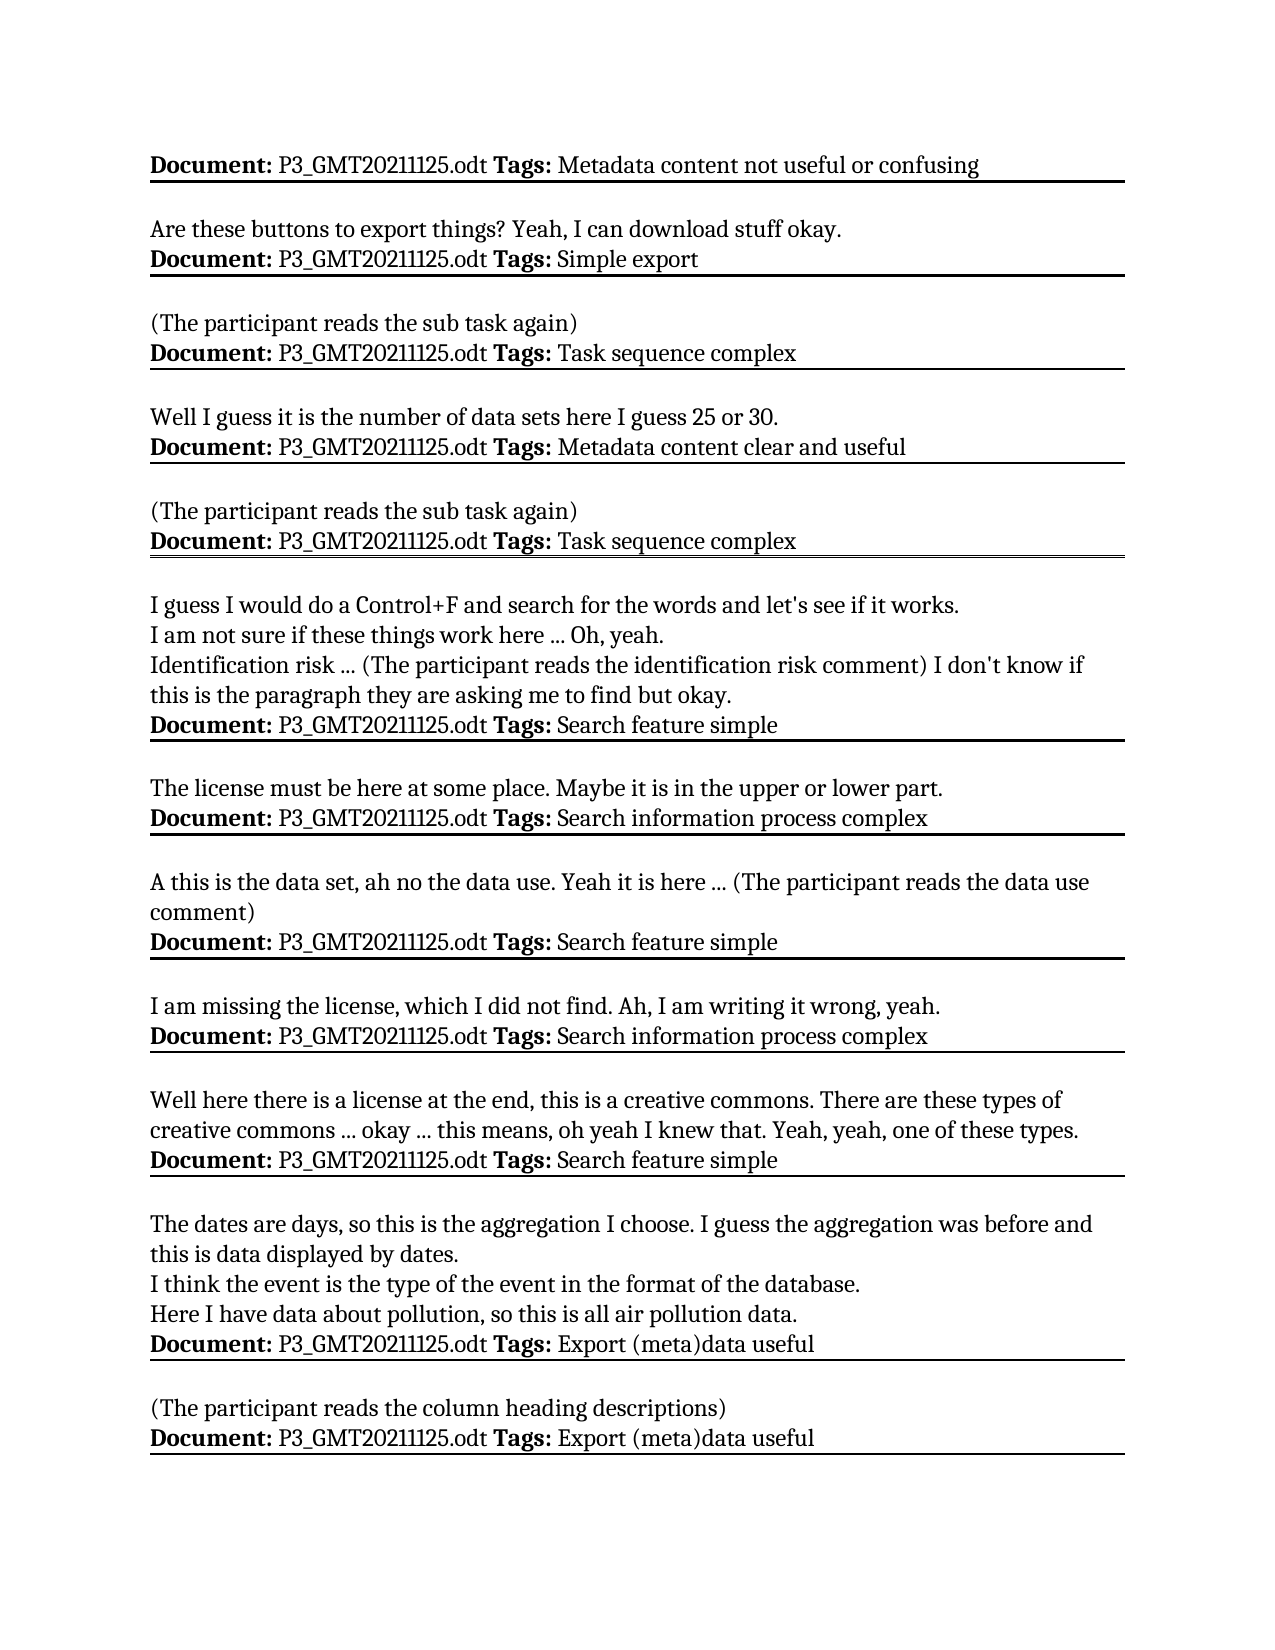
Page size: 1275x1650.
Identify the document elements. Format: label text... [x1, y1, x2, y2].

text Are these buttons to export things? Yeah, I can download stuff okay. [150, 214, 1125, 244]
text Document: P3_GMT20211125.odt Tags: Search information process complex [150, 803, 1125, 833]
text The dates are days, so this is the aggregation I choose. I guess the aggregation was before and this is data displayed by dates. [150, 1208, 1125, 1268]
text Well I guess it is the number of data sets here I guess 25 or 30. [150, 402, 1125, 432]
text I think the event is the type of the event in the format of the database. [150, 1268, 1125, 1298]
text (The participant reads the sub task again) [150, 495, 1125, 525]
text I guess I would do a Control+F and search for the words and let's see if it works. [150, 589, 1125, 619]
text (The participant reads the sub task again) [150, 308, 1125, 338]
text Here I have data about pollution, so this is all air pollution data. [150, 1298, 1125, 1328]
text Document: P3_GMT20211125.odt Tags: Task sequence complex [150, 338, 1125, 368]
text Document: P3_GMT20211125.odt Tags: Search feature simple [150, 927, 1125, 957]
text I am missing the license, which I did not find. Ah, I am writing it wrong, yeah. [150, 991, 1125, 1021]
text Document: P3_GMT20211125.odt Tags: Search feature simple [150, 1145, 1125, 1175]
text Document: P3_GMT20211125.odt Tags: Simple export [150, 244, 1125, 274]
text Document: P3_GMT20211125.odt Tags: Metadata content clear and useful [150, 432, 1125, 462]
text Document: P3_GMT20211125.odt Tags: Export (meta)data useful [150, 1422, 1125, 1452]
text A this is the data set, ah no the data use. Yeah it is here ... (The participant reads the data use comment) [150, 867, 1125, 927]
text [150, 150, 1125, 180]
text Document: P3_GMT20211125.odt Tags: Task sequence complex [150, 525, 1125, 555]
text Document: P3_GMT20211125.odt Tags: Search information process complex [150, 1021, 1125, 1051]
text Document: P3_GMT20211125.odt Tags: Search feature simple [150, 709, 1125, 739]
text Document: P3_GMT20211125.odt Tags: Export (meta)data useful [150, 1328, 1125, 1358]
text Well here there is a license at the end, this is a creative commons. There are these types of creative commons ... okay ... this means, oh yeah I knew that. Yeah, yeah, one of these types. [150, 1085, 1125, 1145]
text (The participant reads the column heading descriptions) [150, 1392, 1125, 1422]
text I am not sure if these things work here ... Oh, yeah. [150, 619, 1125, 649]
text The license must be here at some place. Maybe it is in the upper or lower part. [150, 773, 1125, 803]
text Identification risk ... (The participant reads the identification risk comment) I don't know if this is the paragraph they are asking me to find but okay. [150, 649, 1125, 709]
